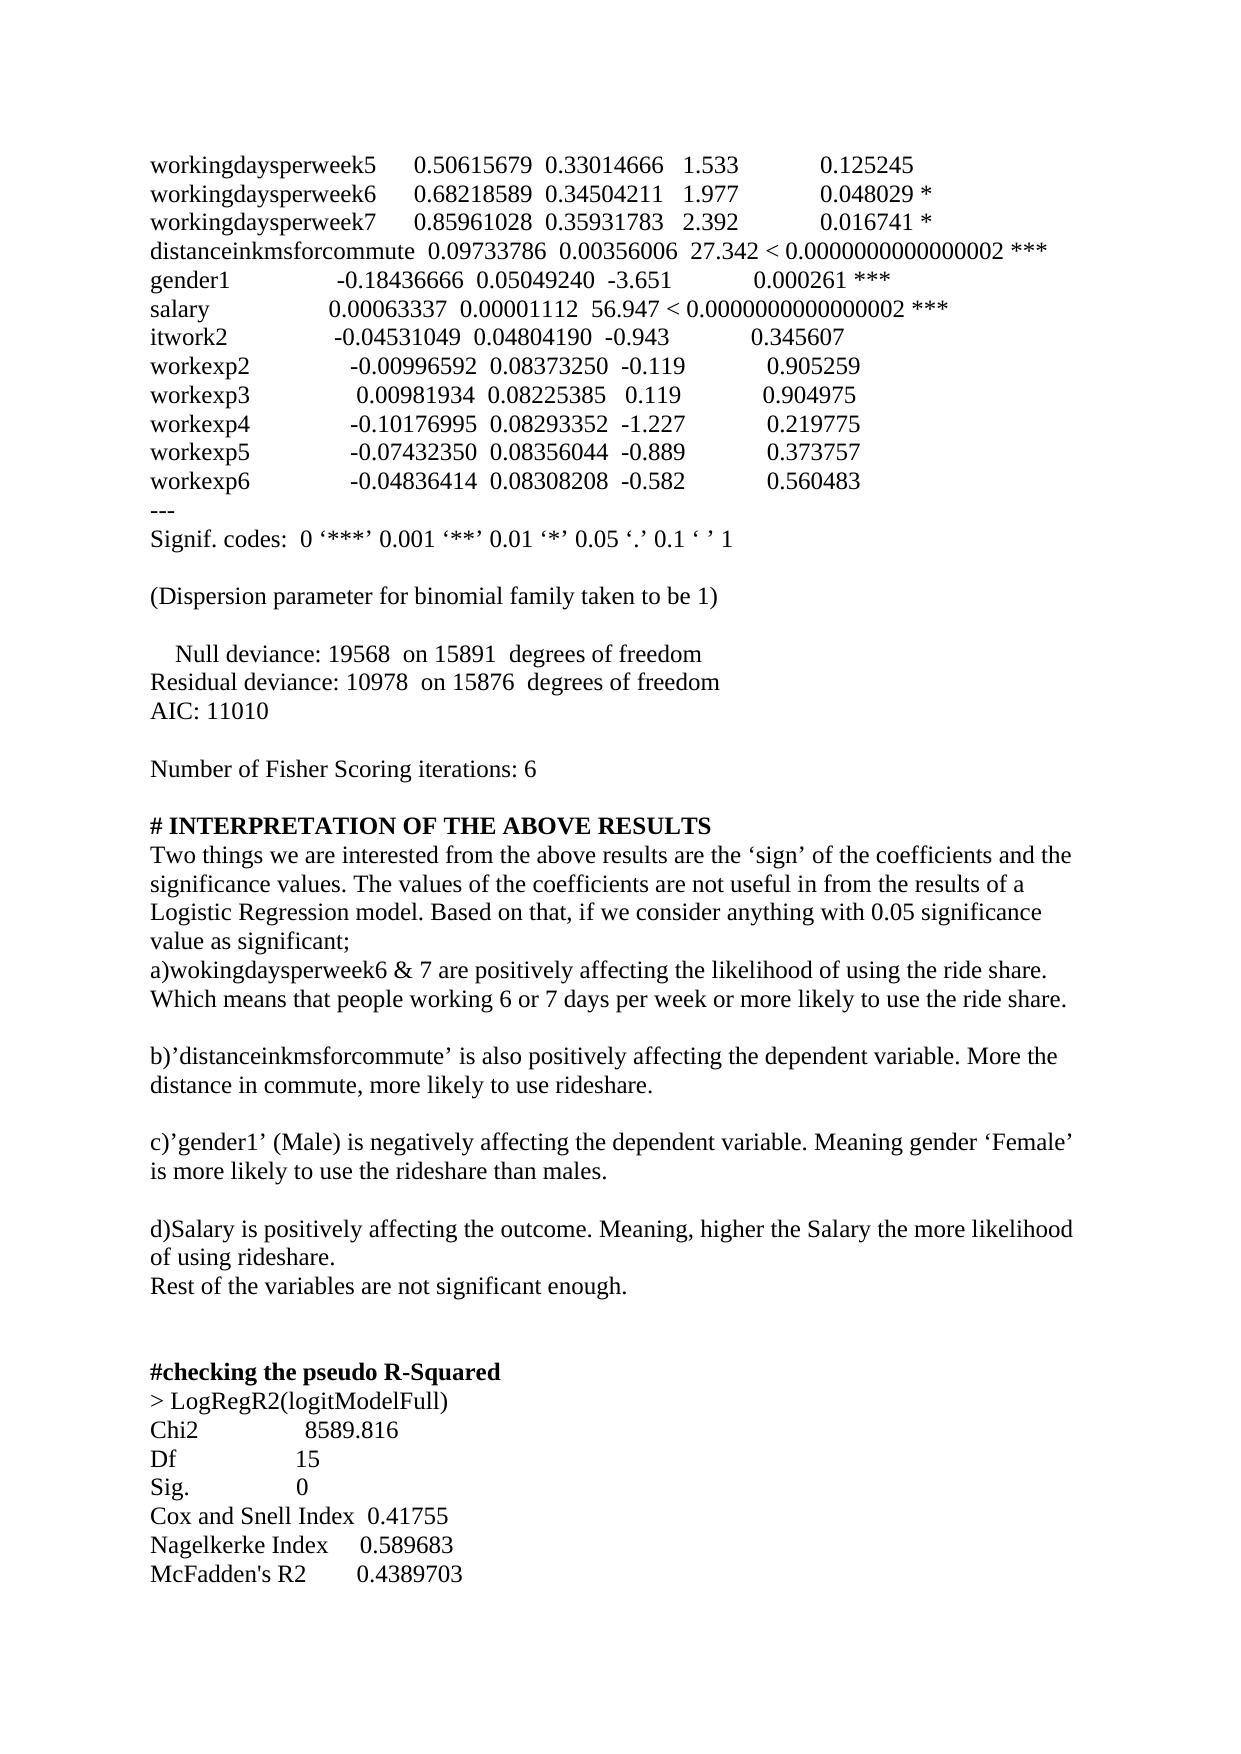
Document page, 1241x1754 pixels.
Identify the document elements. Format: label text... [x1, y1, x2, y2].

text workexp4 -0.10176995 0.08293352 -1.227 0.219775 [150, 409, 1090, 437]
text Residual deviance: 10978 on 15876 degrees of freedom [150, 667, 1090, 696]
text Signif. codes: 0 ‘***’ 0.001 ‘**’ 0.01 ‘*’ 0.05 ‘.’ 0.1 ‘ ’ 1 [150, 524, 1090, 552]
text Null deviance: 19568 on 15891 degrees of freedom [150, 639, 1090, 667]
text Df 15 [150, 1444, 1090, 1472]
text workexp2 -0.00996592 0.08373250 -0.119 0.905259 [150, 351, 1090, 380]
text #checking the pseudo R-Squared [150, 1357, 1090, 1386]
text b)’distanceinkmsforcommute’ is also positively affecting the dependent variable. More the distance in commute, more likely to use rideshare. [150, 1041, 1090, 1099]
text distanceinkmsforcommute 0.09733786 0.00356006 27.342 < 0.0000000000000002 *** [150, 236, 1090, 265]
text --- [150, 495, 1090, 524]
text > LogRegR2(logitModelFull) [150, 1386, 1090, 1415]
text workexp3 0.00981934 0.08225385 0.119 0.904975 [150, 380, 1090, 409]
text itwork2 -0.04531049 0.04804190 -0.943 0.345607 [150, 322, 1090, 351]
text Rest of the variables are not significant enough. [150, 1271, 1090, 1300]
text Cox and Snell Index 0.41755 [150, 1501, 1090, 1530]
text Chi2 8589.816 [150, 1415, 1090, 1444]
text c)’gender1’ (Male) is negatively affecting the dependent variable. Meaning gender ‘Female’ is more likely to use the rideshare than males. [150, 1127, 1090, 1185]
text d)Salary is positively affecting the outcome. Meaning, higher the Salary the more likelihood of using rideshare. [150, 1214, 1090, 1271]
text a)wokingdaysperweek6 & 7 are positively affecting the likelihood of using the ride share. Which means that people working 6 or 7 days per week or more likely to use the ride share. [150, 955, 1090, 1012]
text workexp6 -0.04836414 0.08308208 -0.582 0.560483 [150, 466, 1090, 495]
text # INTERPRETATION OF THE ABOVE RESULTS [150, 811, 1090, 840]
text Nagelkerke Index 0.589683 [150, 1530, 1090, 1559]
text salary 0.00063337 0.00001112 56.947 < 0.0000000000000002 *** [150, 294, 1090, 322]
text Number of Fisher Scoring iterations: 6 [150, 754, 1090, 782]
text AIC: 11010 [150, 696, 1090, 725]
text Sig. 0 [150, 1472, 1090, 1501]
text Two things we are interested from the above results are the ‘sign’ of the coefficients and the significance values. The values of the coefficients are not useful in from the results of a Logistic Regression model. Based on that, if we consider anything with 0.05 significance value as significant; [150, 840, 1090, 955]
text workingdaysperweek6 0.68218589 0.34504211 1.977 0.048029 * [150, 179, 1090, 207]
text gender1 -0.18436666 0.05049240 -3.651 0.000261 *** [150, 265, 1090, 294]
text McFadden's R2 0.4389703 [150, 1559, 1090, 1587]
text workingdaysperweek5 0.50615679 0.33014666 1.533 0.125245 [150, 150, 1090, 179]
text (Dispersion parameter for binomial family taken to be 1) [150, 581, 1090, 610]
text workingdaysperweek7 0.85961028 0.35931783 2.392 0.016741 * [150, 207, 1090, 236]
text workexp5 -0.07432350 0.08356044 -0.889 0.373757 [150, 437, 1090, 466]
